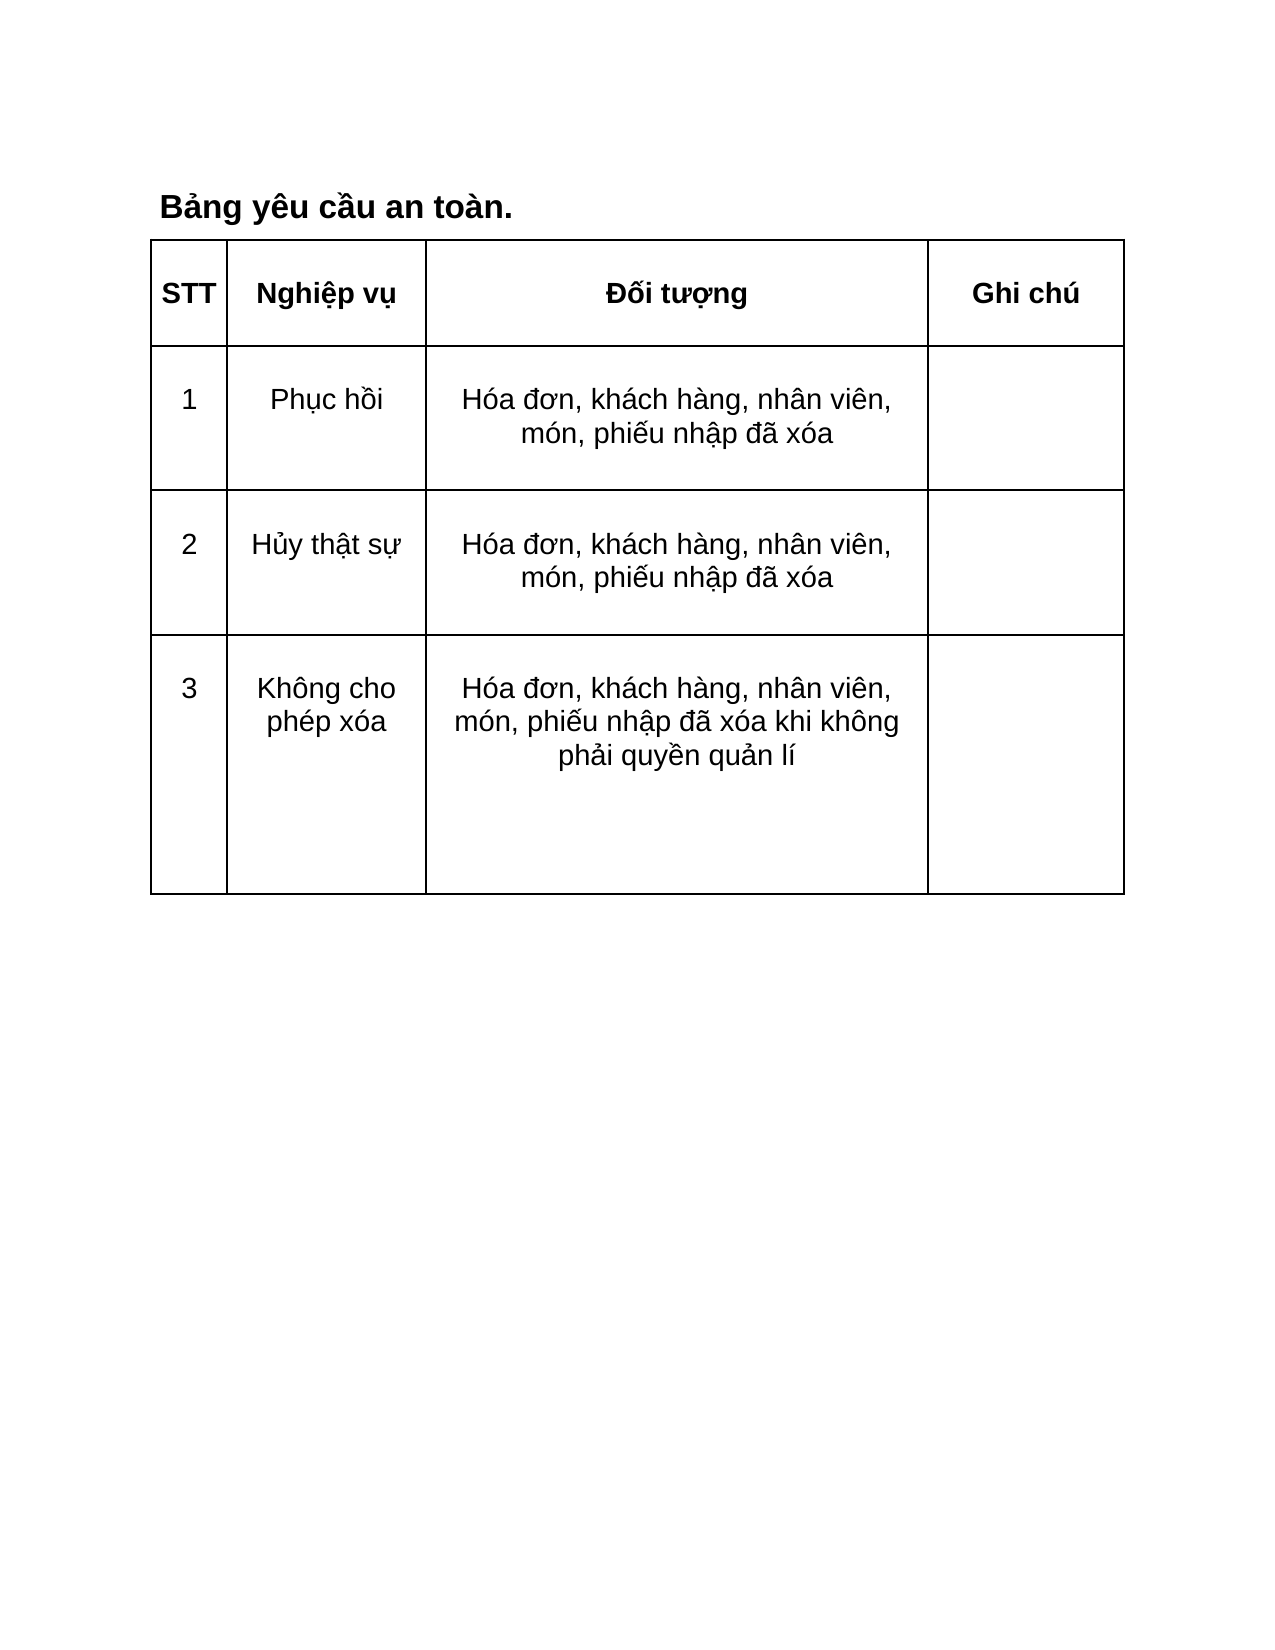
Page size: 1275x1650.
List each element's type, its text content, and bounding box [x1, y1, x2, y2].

table_cell Hóa đơn, khách hàng, nhân viên, món, phiếu nhập đã xóa [427, 347, 927, 489]
table_cell 3 [152, 636, 226, 893]
table_cell Hóa đơn, khách hàng, nhân viên, món, phiếu nhập đã xóa khi không phải quyền quản lí [427, 636, 927, 893]
table_cell Hóa đơn, khách hàng, nhân viên, món, phiếu nhập đã xóa [427, 491, 927, 633]
table_cell 2 [152, 491, 226, 633]
table_header Ghi chú [929, 241, 1123, 345]
table_header Nghiệp vụ [228, 241, 425, 345]
table_cell Không cho phép xóa [228, 636, 425, 893]
table_cell Phục hồi [228, 347, 425, 489]
text Bảng yêu cầu an toàn. [150, 187, 1125, 226]
table_cell Hủy thật sự [228, 491, 425, 633]
table_cell [929, 347, 1123, 489]
table_header STT [152, 241, 226, 345]
table_header Đối tượng [427, 241, 927, 345]
table_cell 1 [152, 347, 226, 489]
table_cell [929, 491, 1123, 633]
table_cell [929, 636, 1123, 893]
